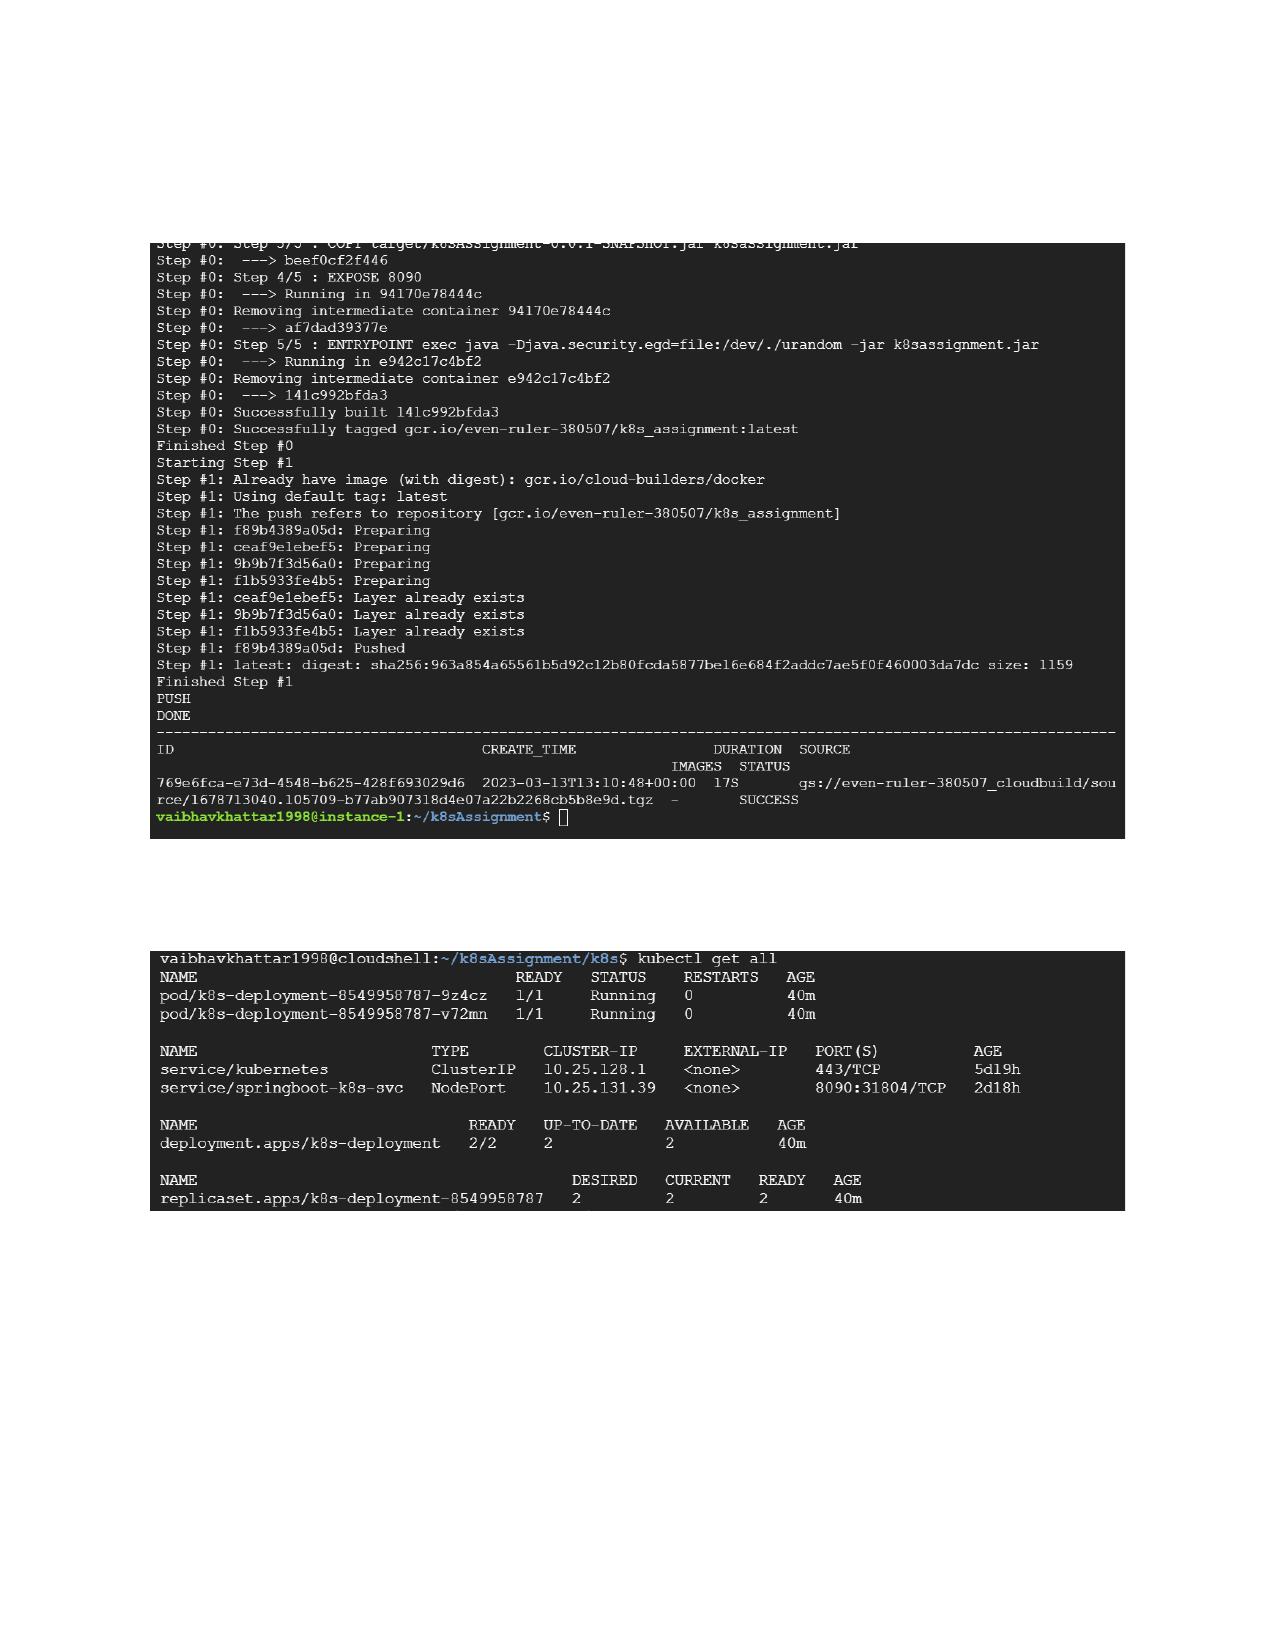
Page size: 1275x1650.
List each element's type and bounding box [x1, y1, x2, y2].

picture [150, 951, 1125, 1211]
picture [150, 243, 1125, 839]
